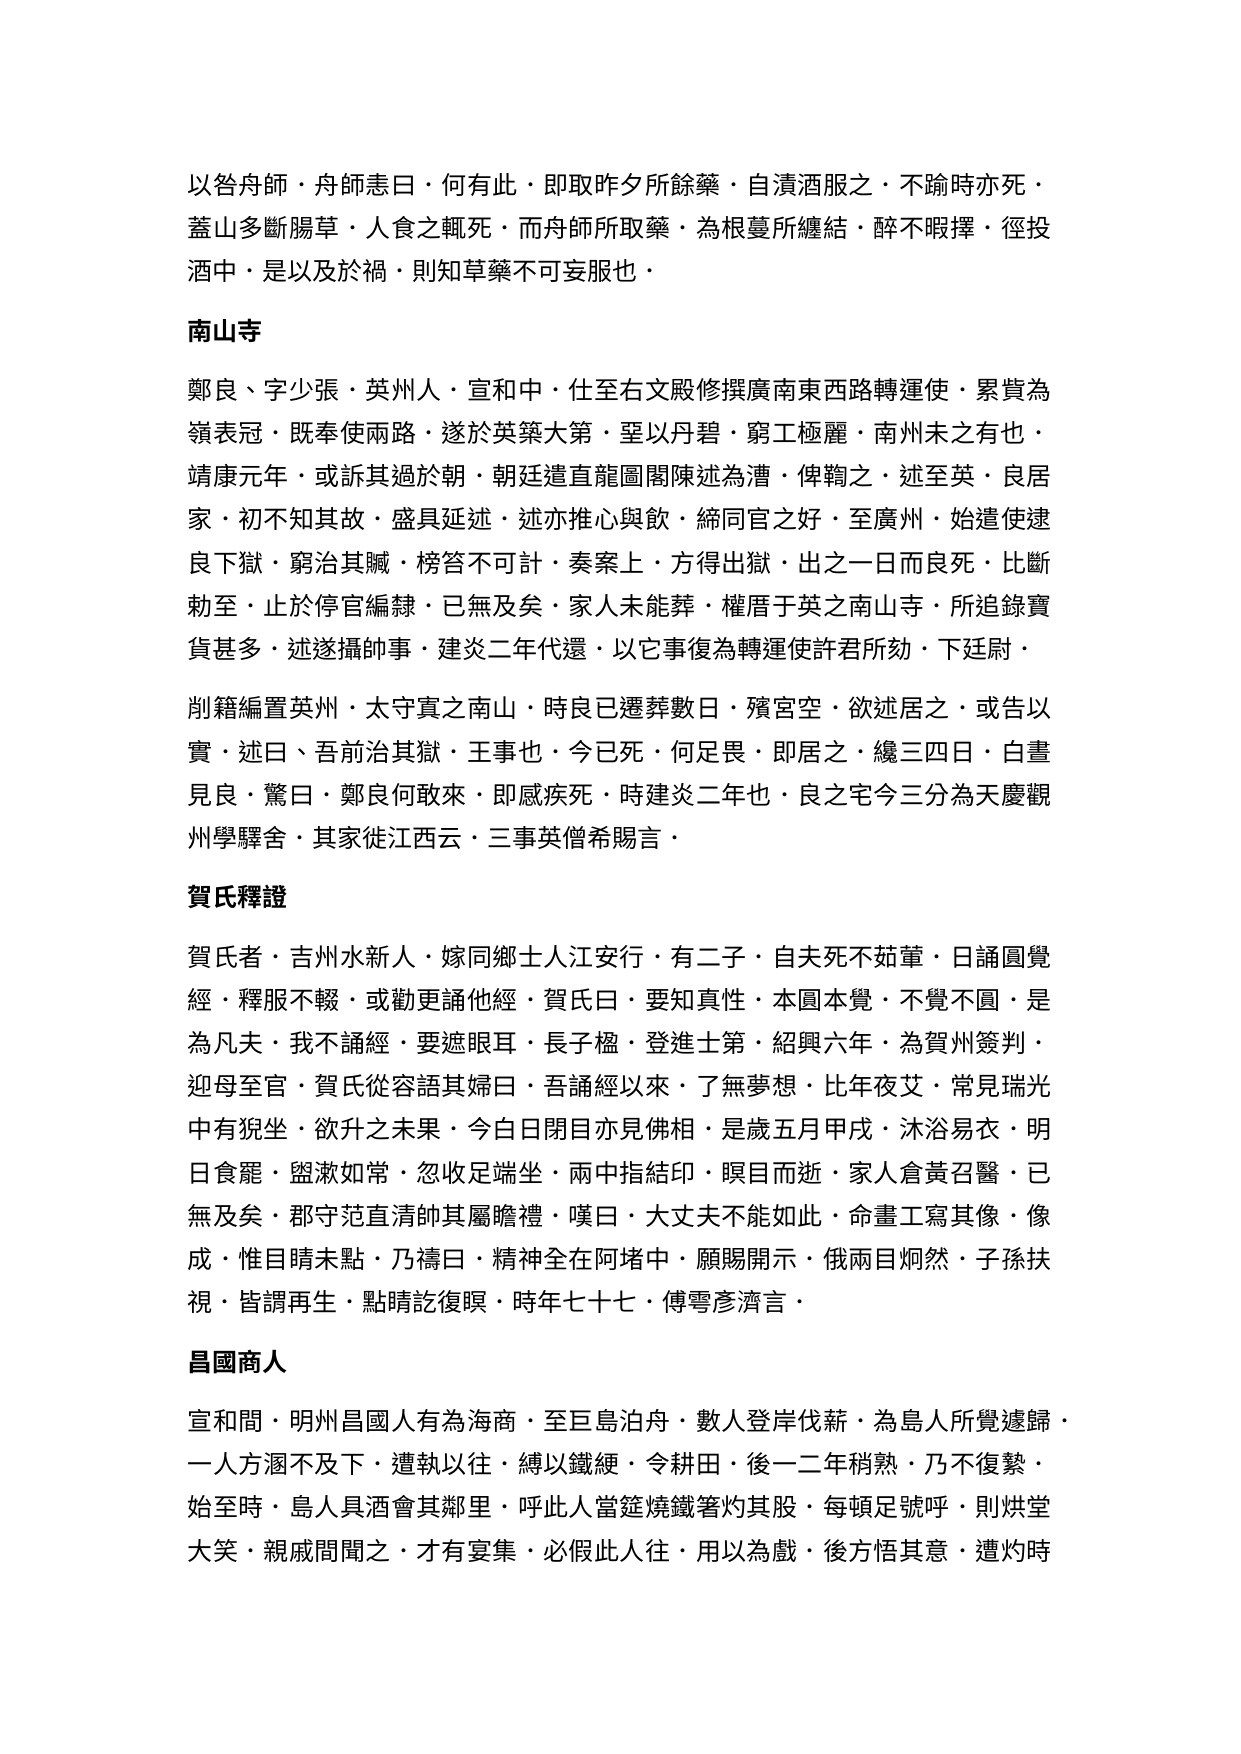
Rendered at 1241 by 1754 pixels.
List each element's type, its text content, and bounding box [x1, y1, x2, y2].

text 南山寺 [187, 310, 1053, 348]
text 昌國商人 [187, 1341, 1053, 1379]
text 賀氏釋證 [187, 877, 1053, 915]
text 賀氏者．吉州水新人．嫁同鄉士人江安行．有二子．自夫死不茹葷．日誦圓覺經．釋服不輟．或勸更誦他經．賀氏曰．要知真性．本圓本覺．不覺不圓．是為凡夫．我不誦經．要遮眼耳．長子楹．登進士第．紹興六年．為賀州簽判．迎母至官．賀氏從容語其婦曰．吾誦經以來．了無夢想．比年夜艾．常見瑞光中有猊坐．欲升之未果．今白日閉目亦見佛相．是歲五月甲戌．沐浴易衣．明日食罷．盥漱如常．忽收足端坐．兩中指結印．瞑目而逝．家人倉黃召醫．已無及矣．郡守范直清帥其屬瞻禮．嘆曰．大丈夫不能如此．命畫工寫其像．像成．惟目睛未點．乃禱曰．精神全在阿堵中．願賜開示．俄兩目炯然．子孫扶視．皆謂再生．點睛訖復瞑．時年七十七．傅雩彥濟言． [187, 937, 1053, 1319]
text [187, 164, 1053, 288]
text 削籍編置英州．太守寘之南山．時良已遷葬數日．殯宮空．欲述居之．或告以實．述曰、吾前治其獄．王事也．今已死．何足畏．即居之．纔三四日．白晝見良．驚曰．鄭良何敢來．即感疾死．時建炎二年也．良之宅今三分為天慶觀州學驛舍．其家徙江西云．三事英僧希賜言． [187, 688, 1053, 855]
text 鄭良、字少張．英州人．宣和中．仕至右文殿修撰廣南東西路轉運使．累貲為嶺表冠．既奉使兩路．遂於英築大第．堊以丹碧．窮工極麗．南州未之有也．靖康元年．或訴其過於朝．朝廷遣直龍圖閣陳述為漕．俾鞫之．述至英．良居家．初不知其故．盛具延述．述亦推心與飲．締同官之好．至廣州．始遣使逮良下獄．窮治其贓．榜笞不可計．奏案上．方得出獄．出之一日而良死．比斷勅至．止於停官編隸．已無及矣．家人未能葬．權厝于英之南山寺．所追錄寶貨甚多．述遂攝帥事．建炎二年代還．以它事復為轉運使許君所劾．下廷尉． [187, 370, 1053, 666]
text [187, 1401, 1053, 1568]
